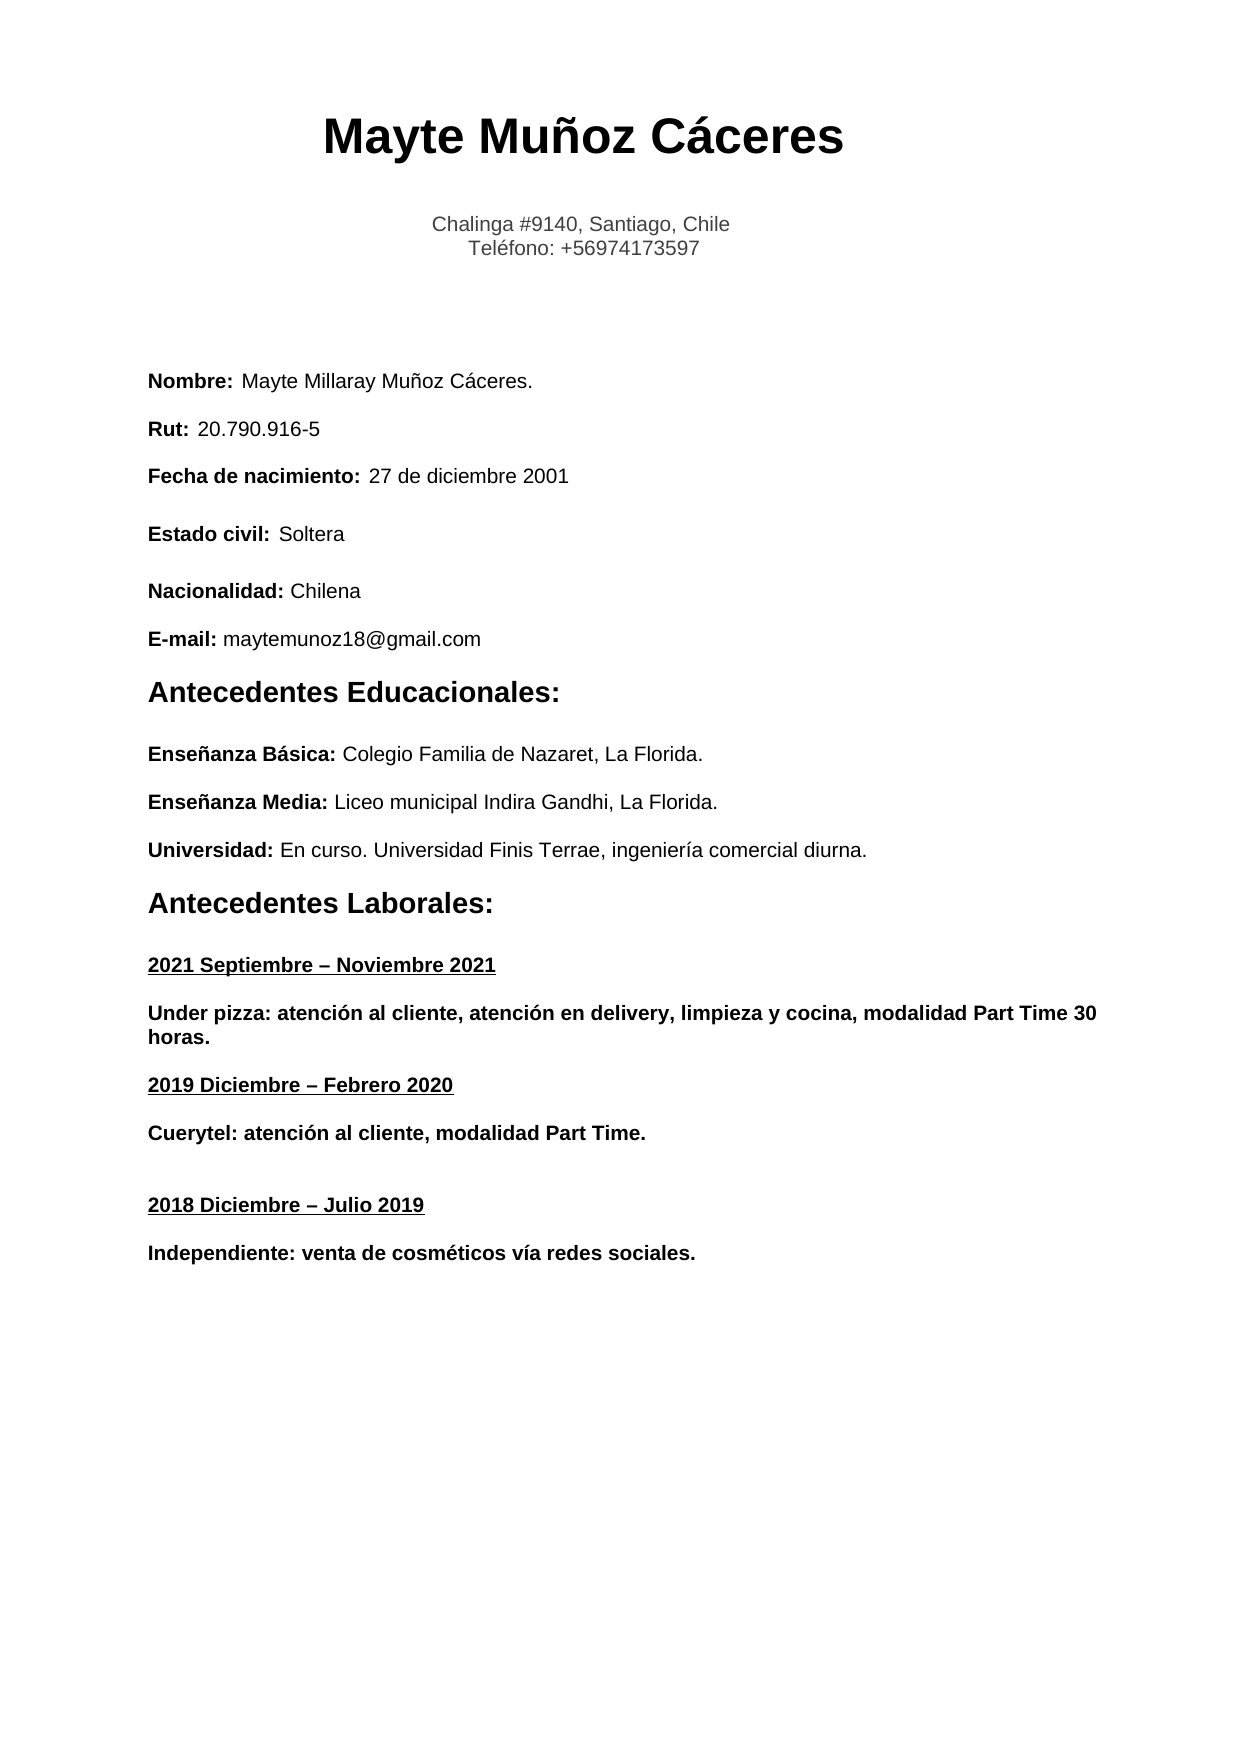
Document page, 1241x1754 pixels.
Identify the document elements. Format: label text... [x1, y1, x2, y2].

text Universidad: En curso. Universidad Finis Terrae, ingeniería comercial diurna. [148, 838, 1098, 862]
text Antecedentes Educacionales: [148, 675, 1098, 709]
text 2018 Diciembre – Julio 2019 [148, 1193, 1098, 1217]
text Enseñanza Media: Liceo municipal Indira Gandhi, La Florida. [148, 790, 1098, 814]
text Rut: 20.790.916-5 [148, 416, 1098, 440]
text 2019 Diciembre – Febrero 2020 [148, 1073, 1098, 1097]
text Nacionalidad: Chilena [148, 579, 1098, 603]
text Enseñanza Básica: Colegio Familia de Nazaret, La Florida. [148, 742, 1098, 766]
text E-mail: maytemunoz18@gmail.com [148, 627, 1098, 651]
text 2021 Septiembre – Noviembre 2021 [148, 953, 1098, 977]
text Estado civil: Soltera [148, 522, 1098, 546]
text Independiente: venta de cosméticos vía redes sociales. [148, 1241, 1098, 1264]
text Cuerytel: atención al cliente, modalidad Part Time. [148, 1121, 1098, 1145]
text Fecha de nacimiento: 27 de diciembre 2001 [148, 464, 1098, 488]
text Antecedentes Laborales: [148, 886, 1098, 919]
text Nombre: Mayte Millaray Muñoz Cáceres. [148, 368, 1098, 392]
text Under pizza: atención al cliente, atención en delivery, limpieza y cocina, modalidad Part Time 30 horas. [148, 1001, 1098, 1049]
